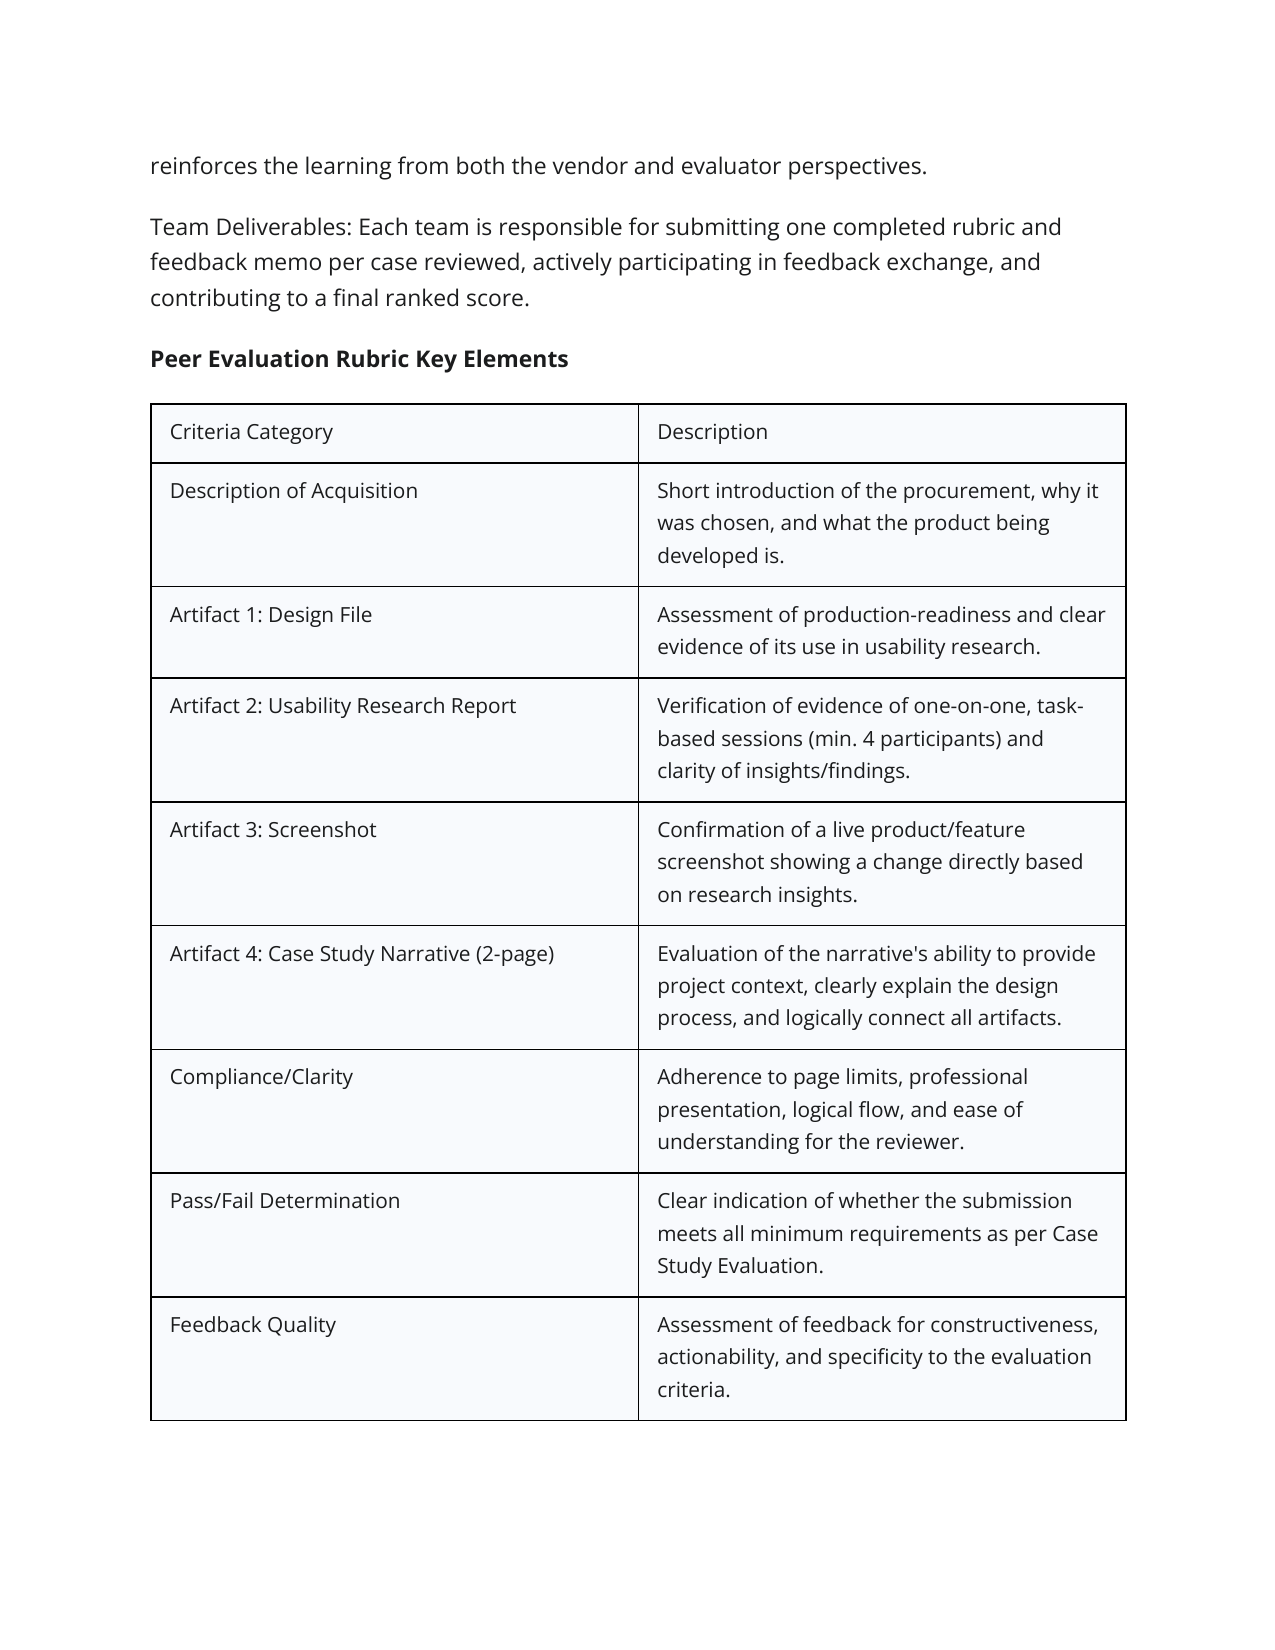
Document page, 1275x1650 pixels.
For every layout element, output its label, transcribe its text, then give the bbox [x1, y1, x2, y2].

table_cell Pass/Fail Determination [152, 1174, 638, 1296]
table_cell Assessment of feedback for constructiveness, actionability, and specificity to the evaluation criteria. [639, 1298, 1125, 1420]
table_cell Evaluation of the narrative's ability to provide project context, clearly explain the design process, and logically connect all artifacts. [639, 926, 1125, 1048]
table_cell Artifact 2: Usability Research Report [152, 679, 638, 801]
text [150, 150, 1125, 181]
table_cell Confirmation of a live product/feature screenshot showing a change directly based on research insights. [639, 803, 1125, 925]
table_cell Verification of evidence of one-on-one, task-based sessions (min. 4 participants) and clarity of insights/findings. [639, 679, 1125, 801]
table_cell Adherence to page limits, professional presentation, logical flow, and ease of understanding for the reviewer. [639, 1050, 1125, 1172]
table_cell Feedback Quality [152, 1298, 638, 1420]
table_header Description [639, 405, 1125, 462]
table_cell Short introduction of the procurement, why it was chosen, and what the product being developed is. [639, 464, 1125, 586]
table_cell Assessment of production-readiness and clear evidence of its use in usability research. [639, 587, 1125, 677]
table_cell Artifact 1: Design File [152, 587, 638, 677]
text Peer Evaluation Rubric Key Elements [150, 342, 1125, 374]
table_cell Compliance/Clarity [152, 1050, 638, 1172]
table_cell Clear indication of whether the submission meets all minimum requirements as per Case Study Evaluation. [639, 1174, 1125, 1296]
table_cell Description of Acquisition [152, 464, 638, 586]
table_header Criteria Category [152, 405, 638, 462]
table_cell Artifact 4: Case Study Narrative (2-page) [152, 926, 638, 1048]
table_cell Artifact 3: Screenshot [152, 803, 638, 925]
text Team Deliverables: Each team is responsible for submitting one completed rubric and feedback memo per case reviewed, actively participating in feedback exchange, and contributing to a final ranked score. [150, 211, 1125, 313]
